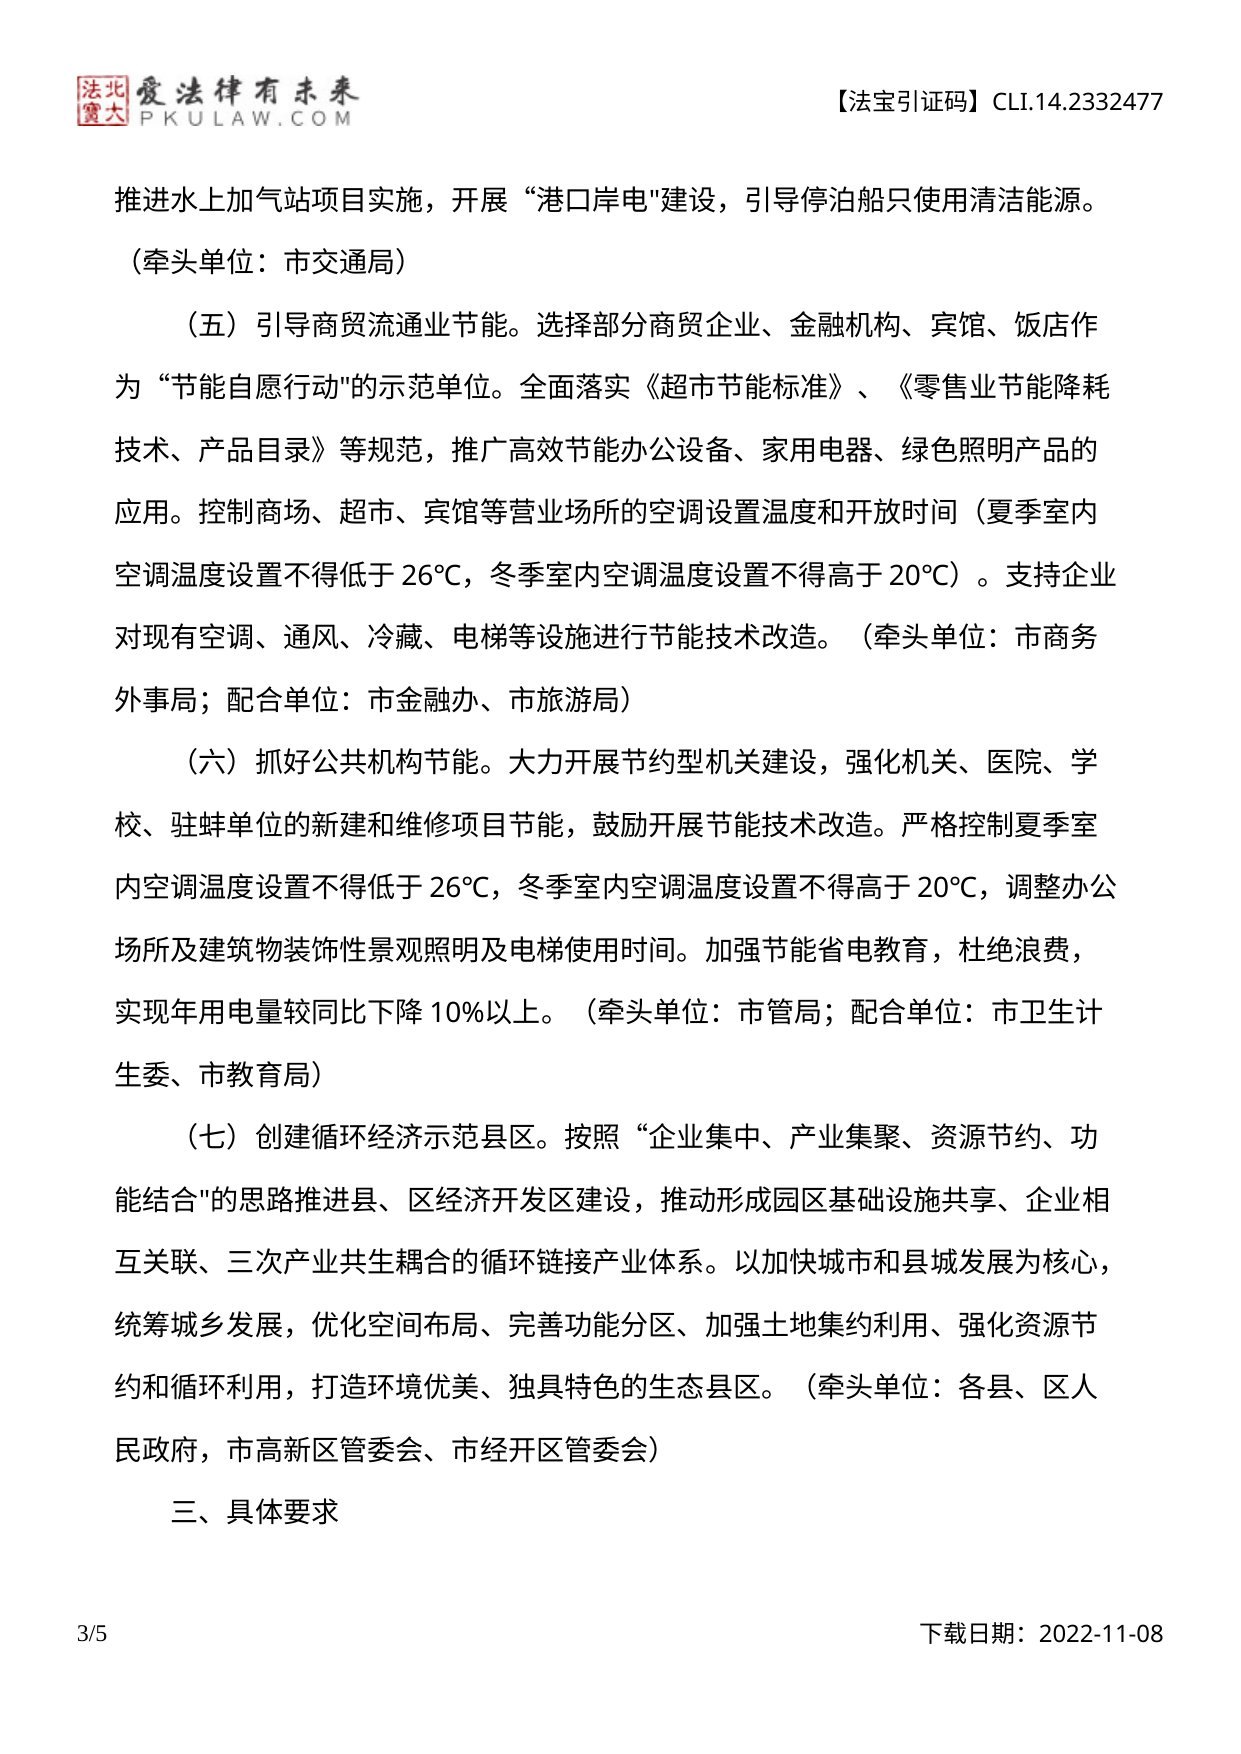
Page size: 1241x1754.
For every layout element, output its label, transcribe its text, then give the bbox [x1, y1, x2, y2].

text 三、具体要求 [114, 1468, 1126, 1531]
picture [76, 75, 361, 126]
text （五）引导商贸流通业节能。选择部分商贸企业、金融机构、宾馆、饭店作为“节能自愿行动"的示范单位。全面落实《超市节能标准》、《零售业节能降耗技术、产品目录》等规范，推广高效节能办公设备、家用电器、绿色照明产品的应用。控制商场、超市、宾馆等营业场所的空调设置温度和开放时间（夏季室内空调温度设置不得低于26℃，冬季室内空调温度设置不得高于20℃）。支持企业对现有空调、通风、冷藏、电梯等设施进行节能技术改造。（牵头单位：市商务外事局；配合单位：市金融办、市旅游局） [114, 281, 1126, 718]
text （七）创建循环经济示范县区。按照“企业集中、产业集聚、资源节约、功能结合"的思路推进县、区经济开发区建设，推动形成园区基础设施共享、企业相互关联、三次产业共生耦合的循环链接产业体系。以加快城市和县城发展为核心，统筹城乡发展，优化空间布局、完善功能分区、加强土地集约利用、强化资源节约和循环利用，打造环境优美、独具特色的生态县区。（牵头单位：各县、区人民政府，市高新区管委会、市经开区管委会） [114, 1093, 1126, 1468]
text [114, 156, 1126, 281]
text （六）抓好公共机构节能。大力开展节约型机关建设，强化机关、医院、学校、驻蚌单位的新建和维修项目节能，鼓励开展节能技术改造。严格控制夏季室内空调温度设置不得低于26℃，冬季室内空调温度设置不得高于20℃，调整办公场所及建筑物装饰性景观照明及电梯使用时间。加强节能省电教育，杜绝浪费，实现年用电量较同比下降10%以上。（牵头单位：市管局；配合单位：市卫生计生委、市教育局） [114, 718, 1126, 1093]
